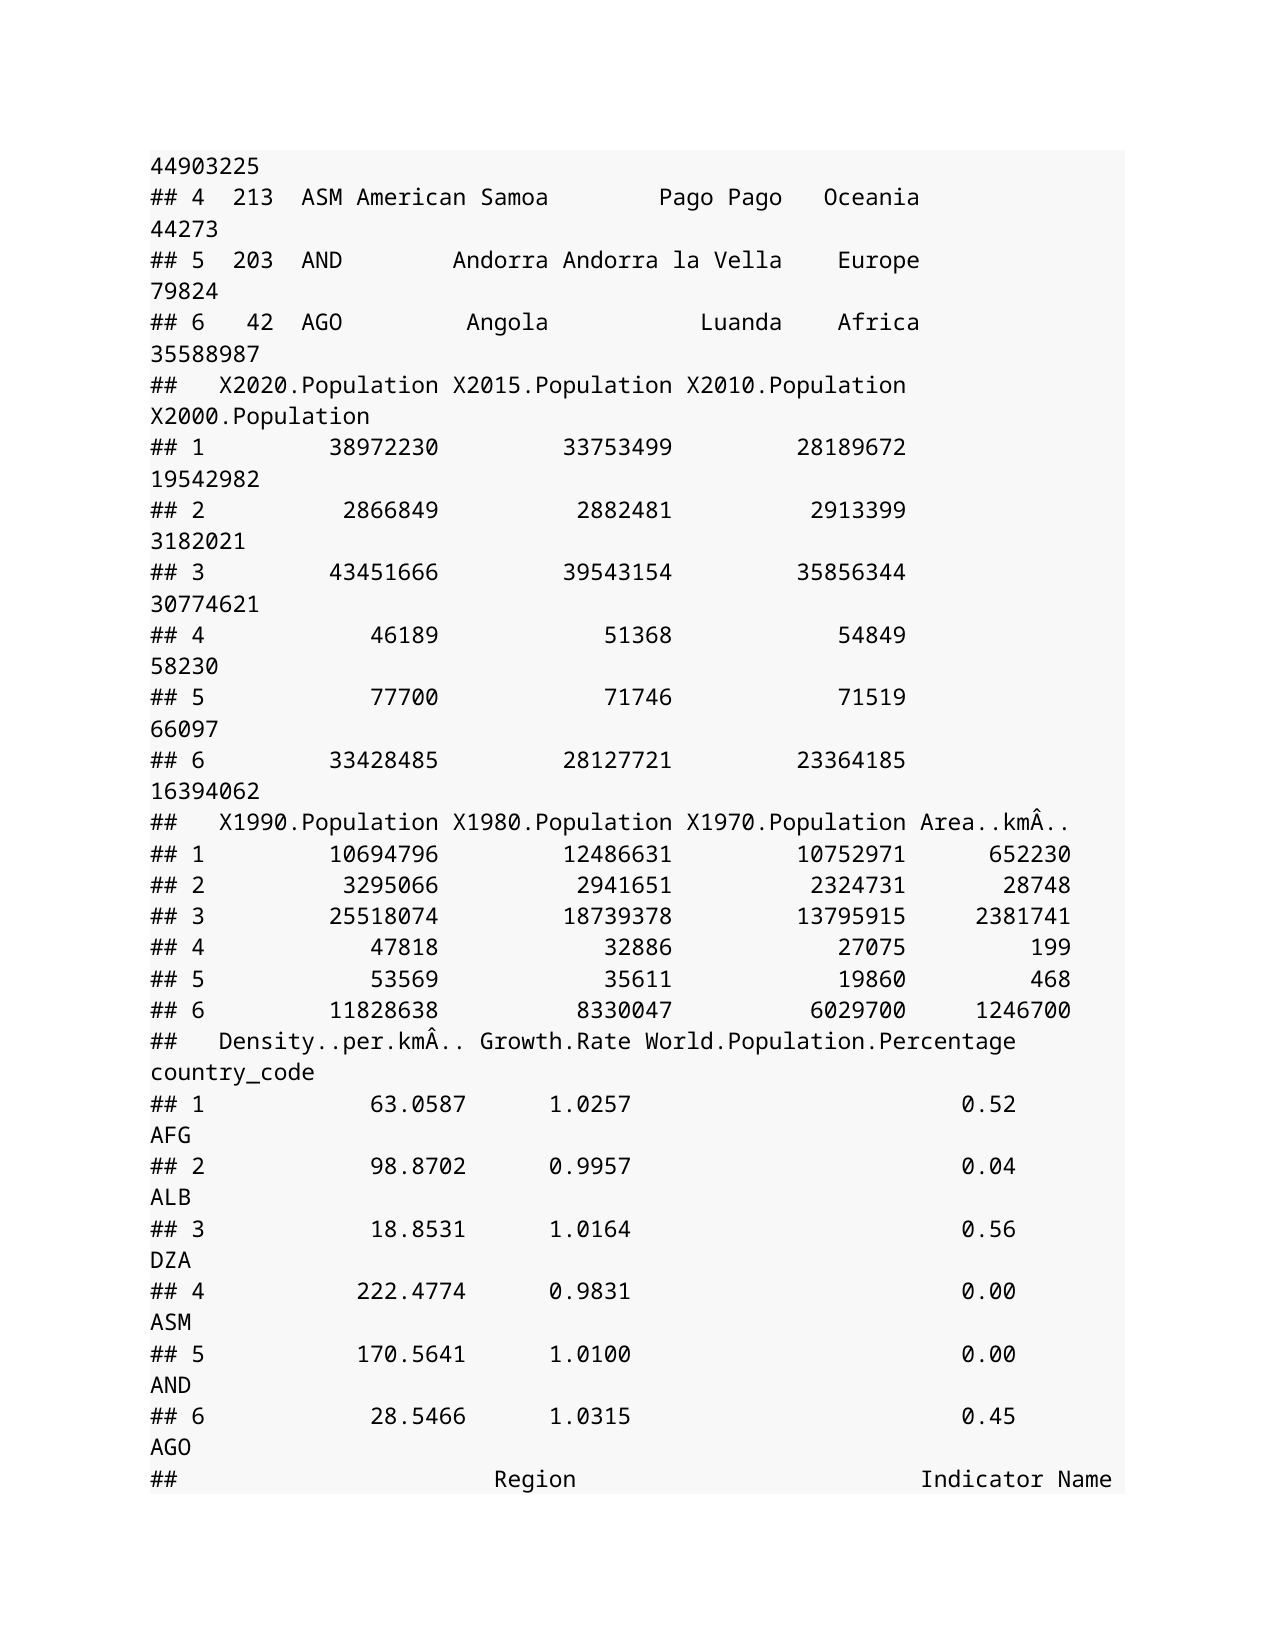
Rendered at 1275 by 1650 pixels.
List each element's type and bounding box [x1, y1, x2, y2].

text [150, 150, 1125, 1494]
